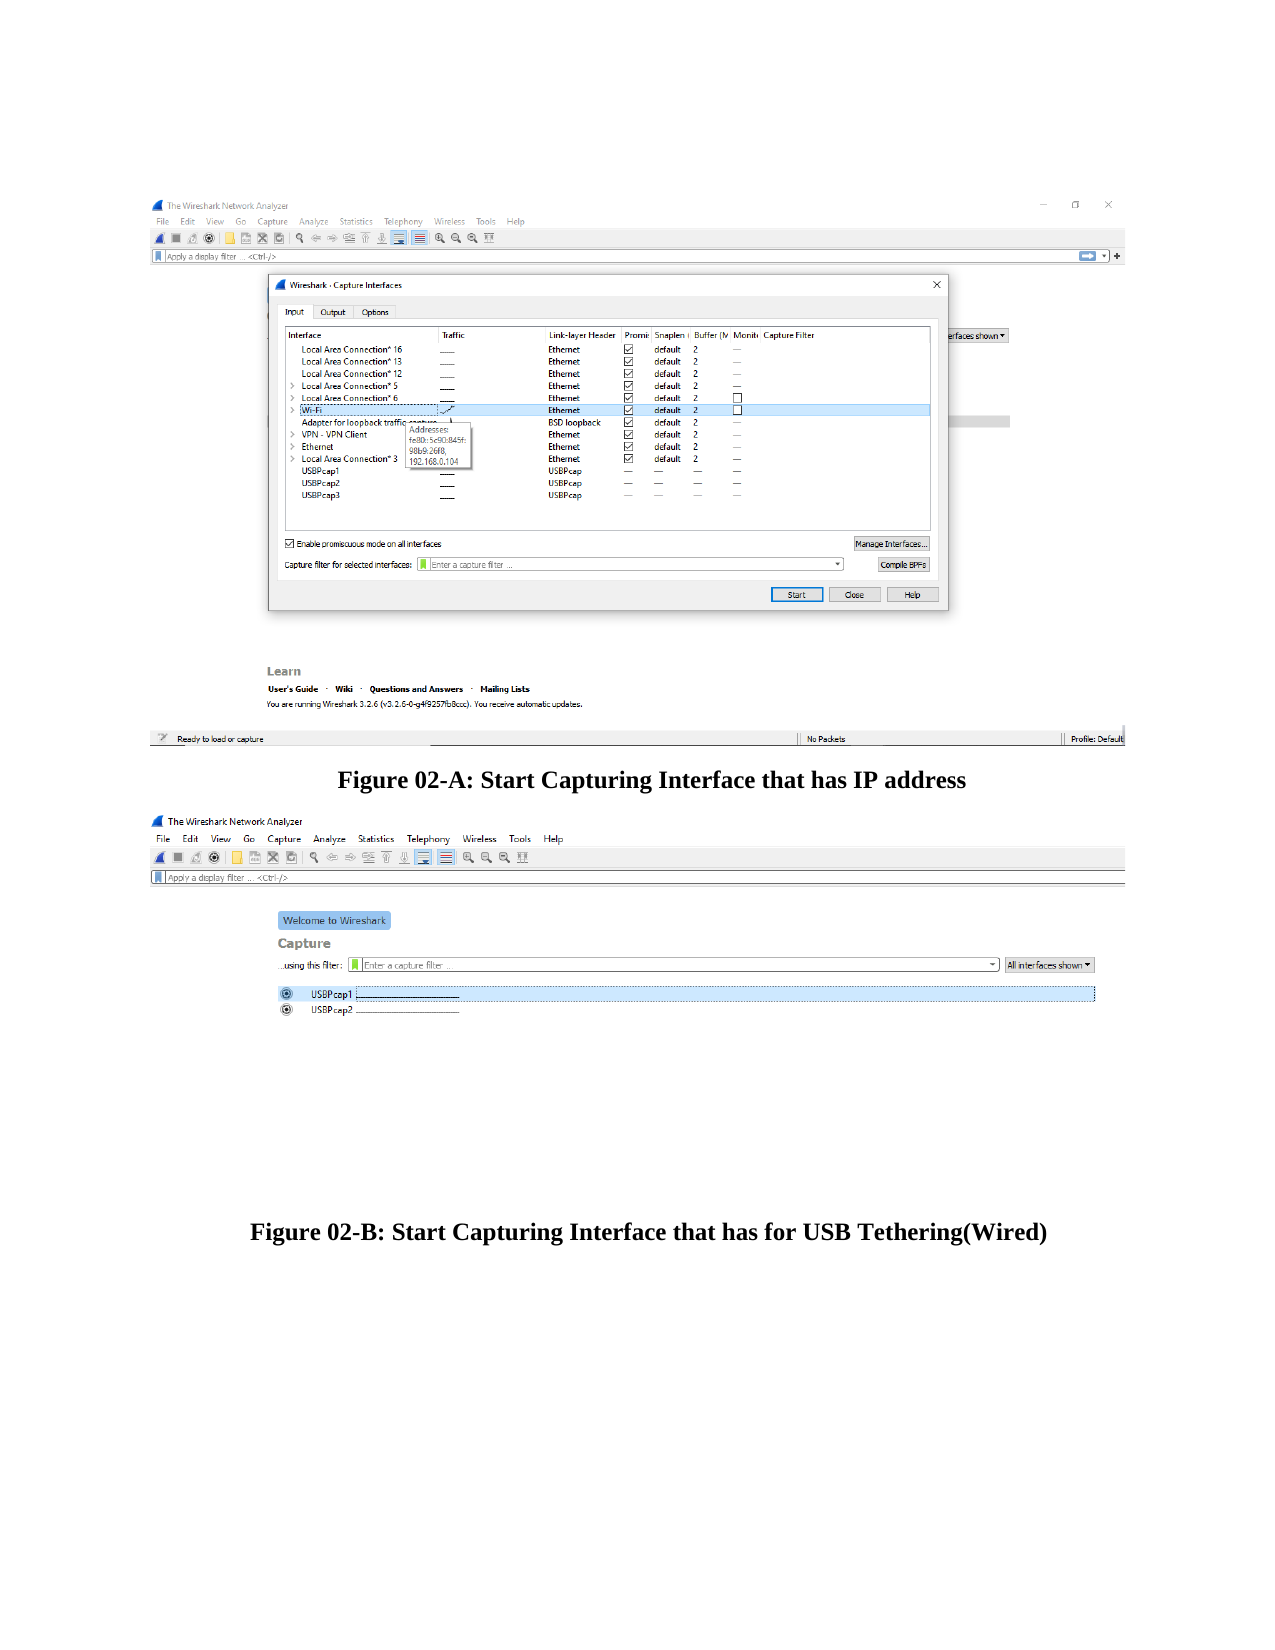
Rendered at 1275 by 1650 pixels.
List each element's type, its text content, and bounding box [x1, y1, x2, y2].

picture [150, 197, 1125, 746]
picture [150, 812, 1125, 1199]
text Figure 02-A: Start Capturing Interface that has IP address [150, 765, 1125, 793]
text Figure 02-B: Start Capturing Interface that has for USB Tethering(Wired) [150, 1217, 1125, 1246]
